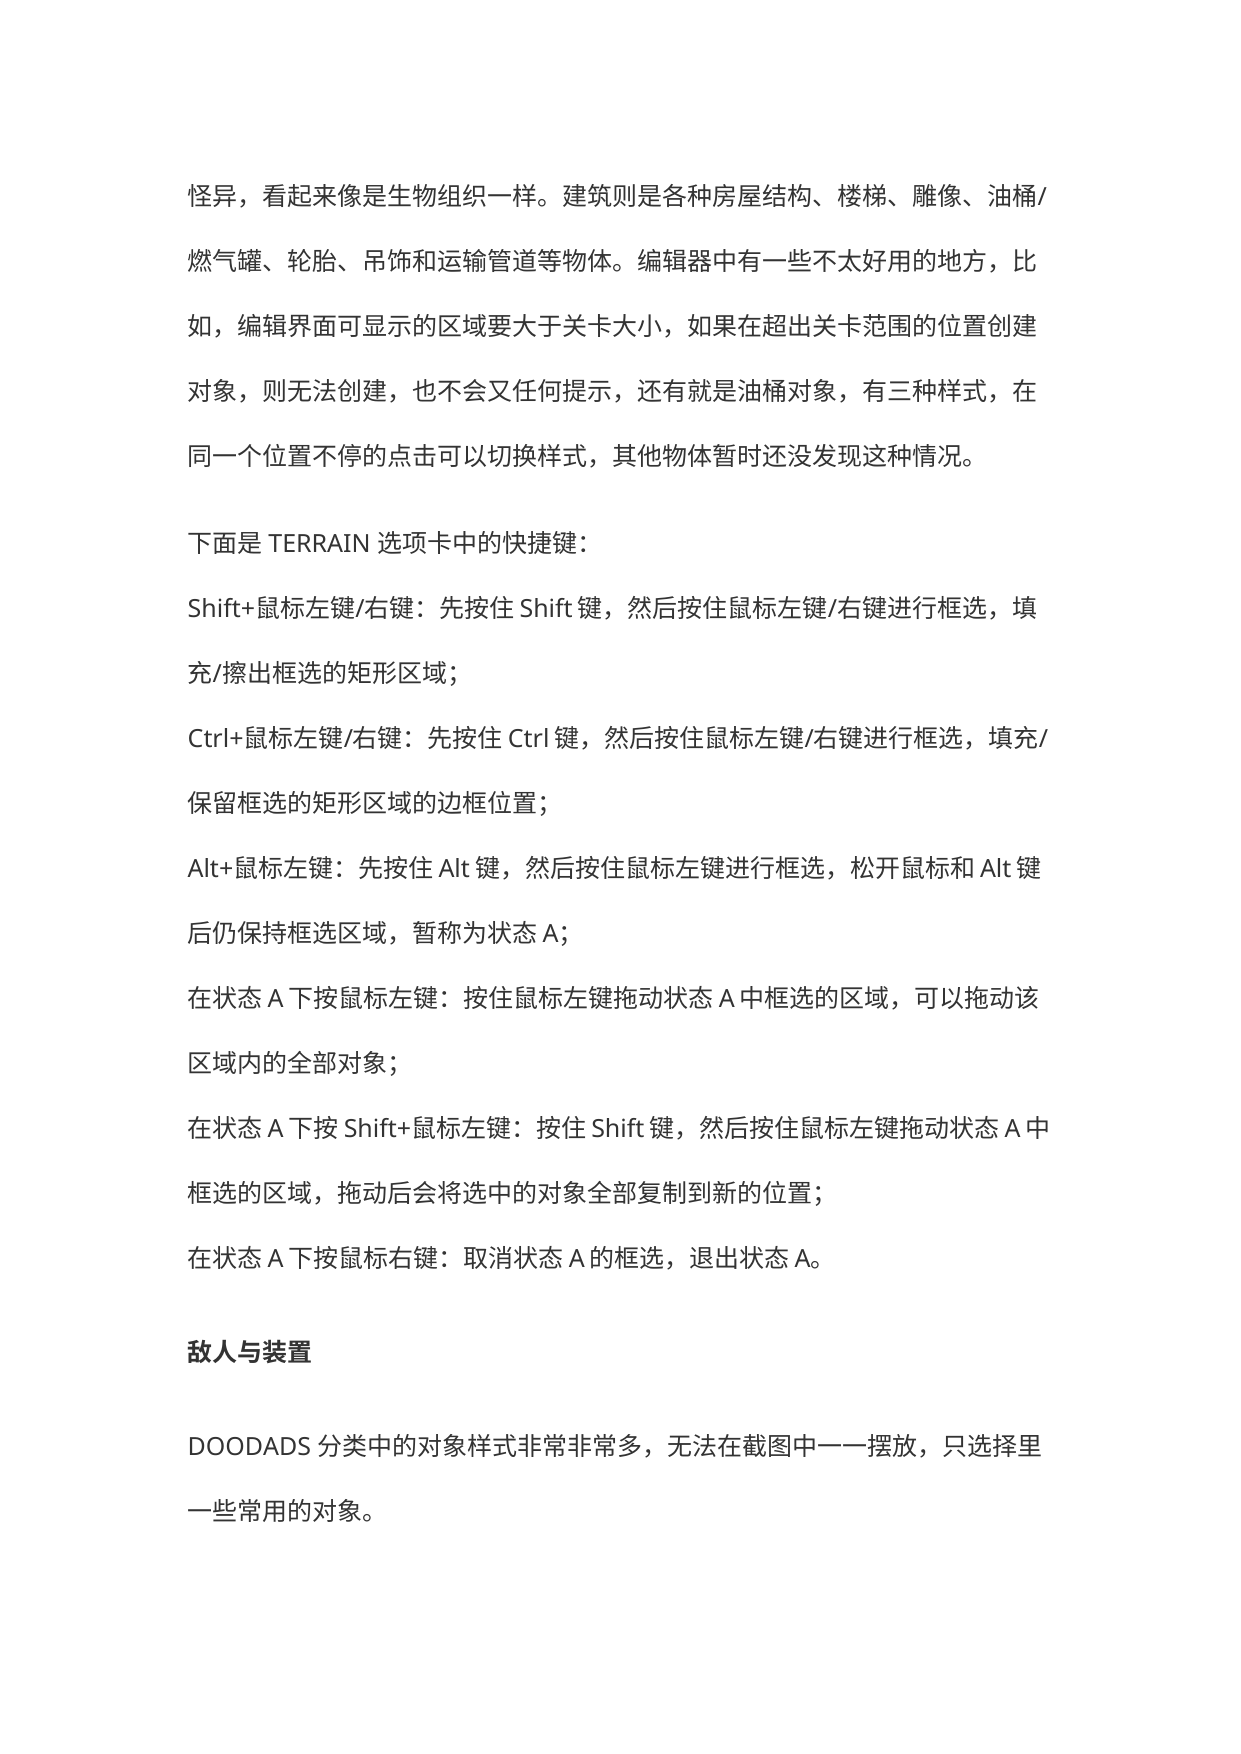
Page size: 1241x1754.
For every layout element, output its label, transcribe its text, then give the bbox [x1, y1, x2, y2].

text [187, 162, 1053, 487]
subtitle 敌人与装置 [187, 1318, 1053, 1383]
text 下面是 TERRAIN 选项卡中的快捷键： Shift+鼠标左键/右键：先按住Shift键，然后按住鼠标左键/右键进行框选，填充/擦出框选的矩形区域； Ctrl+鼠标左键/右键：先按住Ctrl键，然后按住鼠标左键/右键进行框选，填充/保留框选的矩形区域的边框位置； Alt+鼠标左键：先按住Alt键，然后按住鼠标左键进行框选，松开鼠标和Alt键后仍保持框选区域，暂称为状态A； 在状态A下按鼠标左键：按住鼠标左键拖动状态A中框选的区域，可以拖动该区域内的全部对象； 在状态A下按Shift+鼠标左键：按住Shift键，然后按住鼠标左键拖动状态A中框选的区域，拖动后会将选中的对象全部复制到新的位置； 在状态A下按鼠标右键：取消状态A的框选，退出状态A。 [187, 509, 1053, 1289]
text DOODADS 分类中的对象样式非常非常多，无法在截图中一一摆放，只选择里一些常用的对象。 [187, 1412, 1053, 1542]
